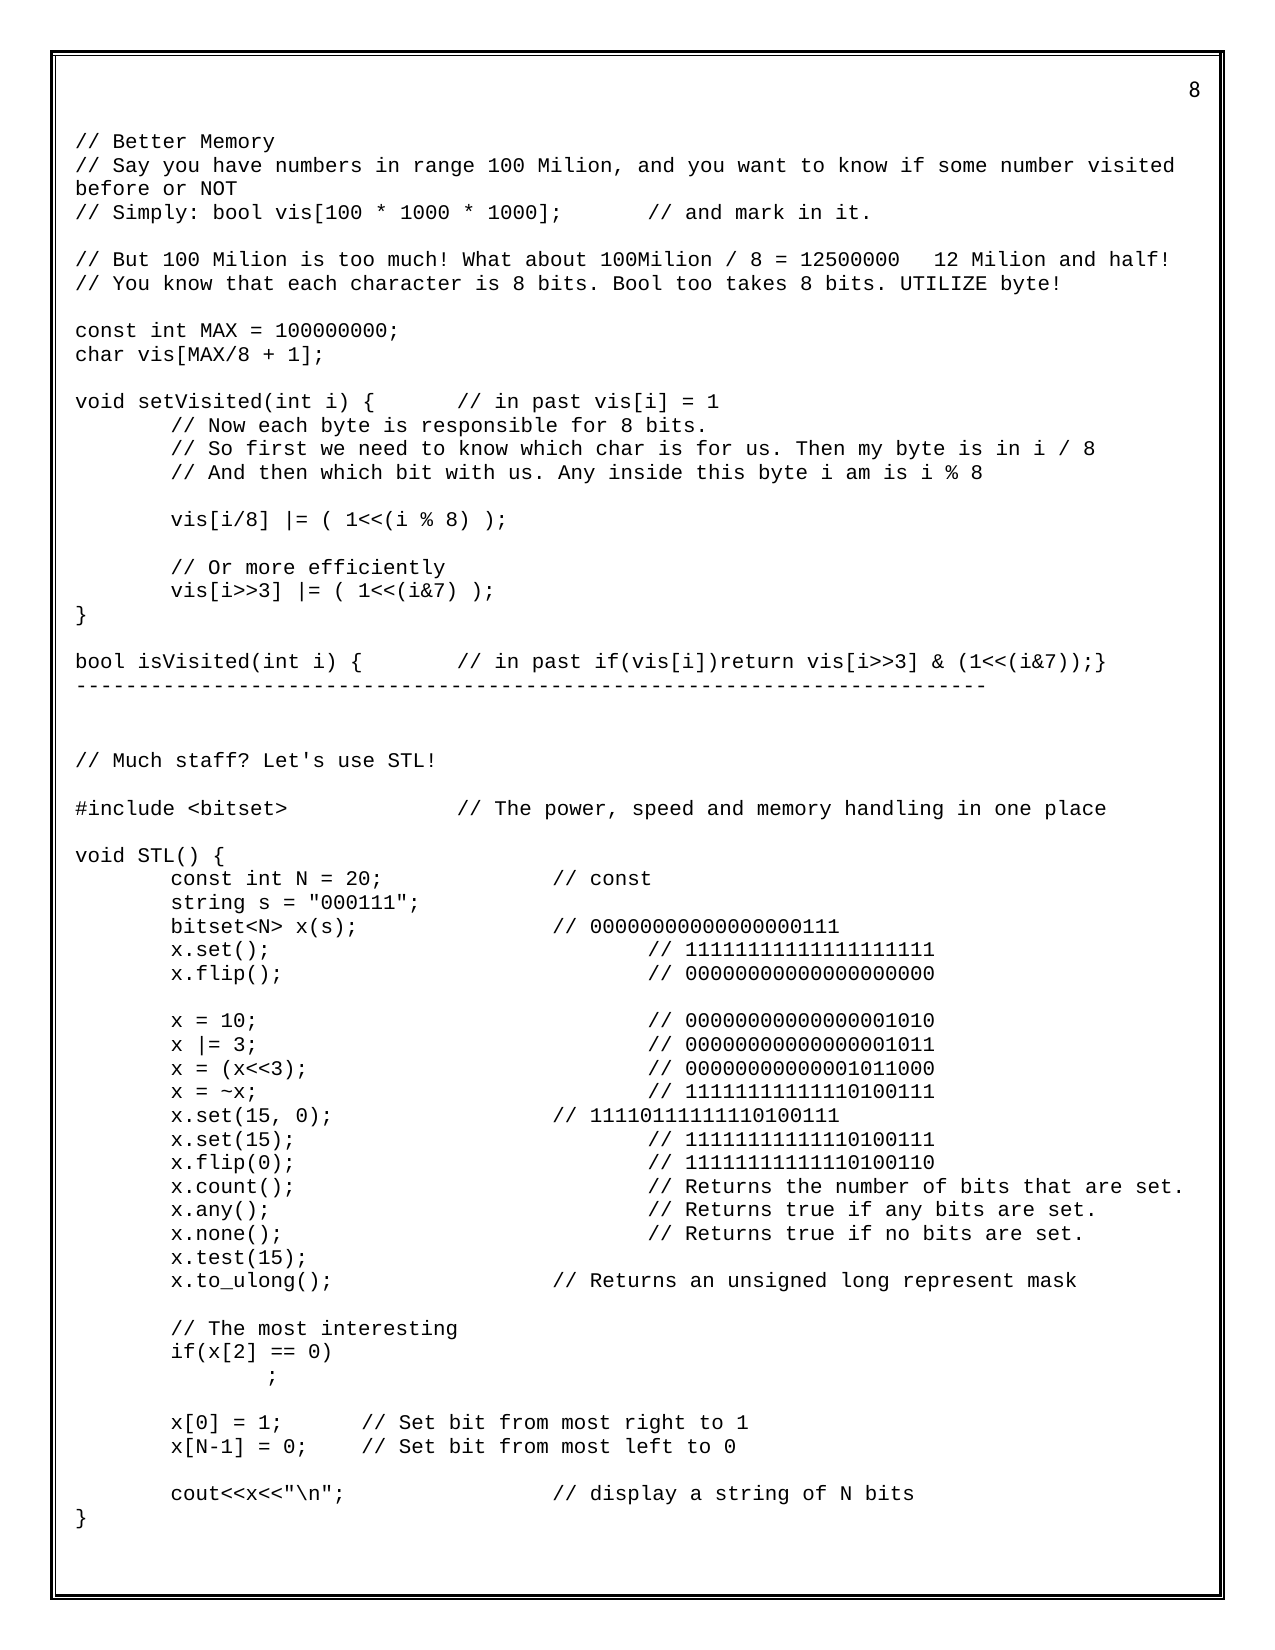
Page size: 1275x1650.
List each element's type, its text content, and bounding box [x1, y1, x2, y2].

text ; [75, 1365, 1200, 1389]
text void STL() { [75, 845, 1200, 868]
text x.set(15, 0); // 11110111111110100111 [75, 1105, 1200, 1128]
text ------------------------------------------------------------------------- [75, 675, 1200, 727]
text #include <bitset> // The power, speed and memory handling in one place [75, 797, 1200, 821]
text x.flip(0); // 11111111111110100110 [75, 1152, 1200, 1176]
text cout<<x<<"\n"; // display a string of N bits [75, 1483, 1200, 1507]
text x = (x<<3); // 00000000000001011000 [75, 1058, 1200, 1081]
text x.to_ulong(); // Returns an unsigned long represent mask [75, 1270, 1200, 1294]
text x[0] = 1; // Set bit from most right to 1 [75, 1412, 1200, 1436]
text // Now each byte is responsible for 8 bits. [75, 415, 1200, 438]
text // And then which bit with us. Any inside this byte i am is i % 8 [75, 462, 1200, 486]
text const int MAX = 100000000; [75, 320, 1200, 344]
text string s = "000111"; [75, 892, 1200, 916]
text } [75, 604, 1200, 628]
text x = ~x; // 11111111111110100111 [75, 1081, 1200, 1105]
text x[N-1] = 0; // Set bit from most left to 0 [75, 1436, 1200, 1459]
text // Much staff? Let's use STL! [75, 750, 1200, 774]
text // You know that each character is 8 bits. Bool too takes 8 bits. UTILIZE byte! [75, 273, 1200, 297]
text void setVisited(int i) { // in past vis[i] = 1 [75, 391, 1200, 415]
text const int N = 20; // const [75, 868, 1200, 892]
text bitset<N> x(s); // 00000000000000000111 [75, 916, 1200, 939]
text x.none(); // Returns true if no bits are set. [75, 1223, 1200, 1247]
text x.any(); // Returns true if any bits are set. [75, 1199, 1200, 1223]
text // Better Memory [75, 131, 1200, 155]
text x.set(); // 11111111111111111111 [75, 939, 1200, 963]
text } [75, 1507, 1200, 1531]
text char vis[MAX/8 + 1]; [75, 344, 1200, 367]
text // Or more efficiently [75, 557, 1200, 580]
text vis[i>>3] |= ( 1<<(i&7) ); [75, 580, 1200, 604]
text if(x[2] == 0) [75, 1341, 1200, 1365]
text x.test(15); [75, 1247, 1200, 1270]
text x |= 3; // 00000000000000001011 [75, 1034, 1200, 1058]
text x.count(); // Returns the number of bits that are set. [75, 1176, 1200, 1199]
text x.flip(); // 00000000000000000000 [75, 963, 1200, 987]
text // Simply: bool vis[100 * 1000 * 1000]; // and mark in it. [75, 202, 1200, 226]
text // But 100 Milion is too much! What about 100Milion / 8 = 12500000 12 Milion and half! [75, 249, 1200, 273]
text x = 10; // 00000000000000001010 [75, 1010, 1200, 1034]
text bool isVisited(int i) { // in past if(vis[i])return vis[i>>3] & (1<<(i&7));} [75, 651, 1200, 675]
text // Say you have numbers in range 100 Milion, and you want to know if some number visited before or NOT [75, 155, 1200, 202]
text x.set(15); // 11111111111110100111 [75, 1128, 1200, 1152]
text // The most interesting [75, 1318, 1200, 1341]
text // So first we need to know which char is for us. Then my byte is in i / 8 [75, 438, 1200, 462]
text vis[i/8] |= ( 1<<(i % 8) ); [75, 509, 1200, 533]
